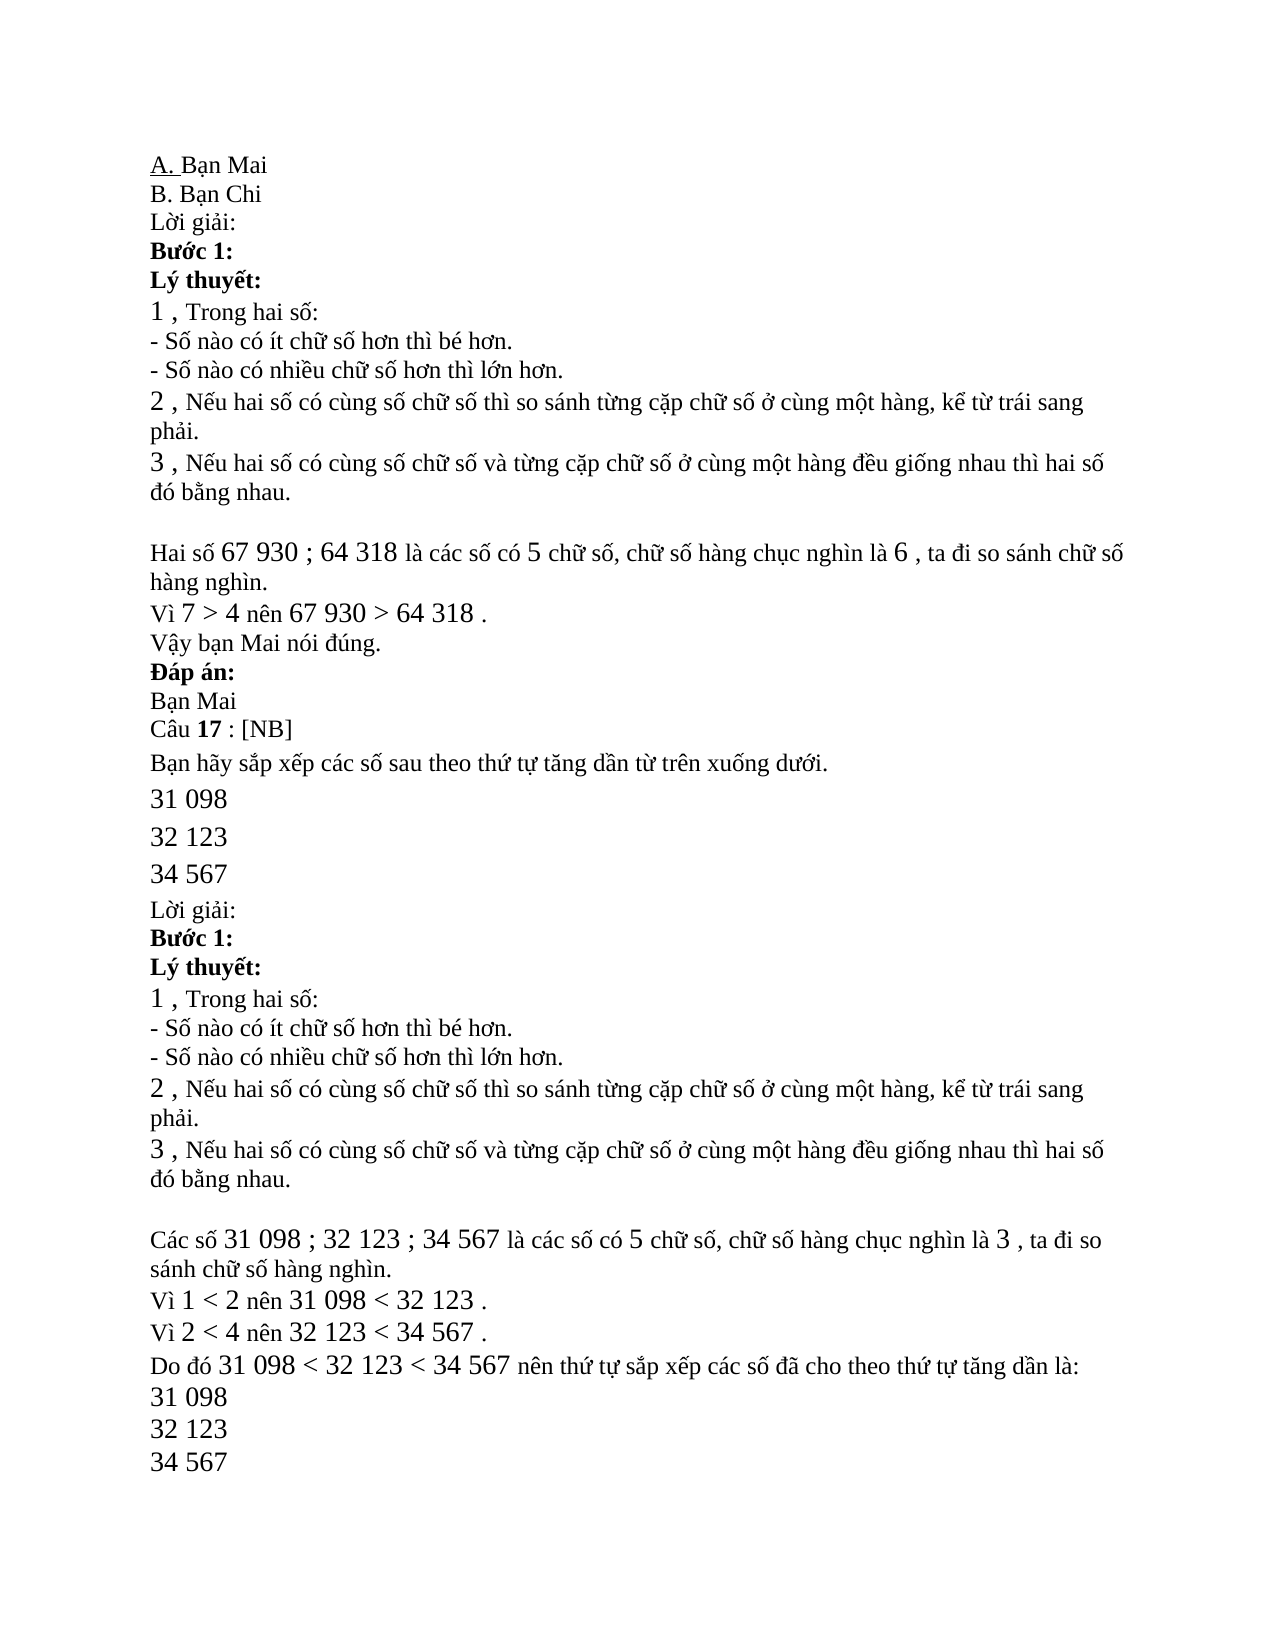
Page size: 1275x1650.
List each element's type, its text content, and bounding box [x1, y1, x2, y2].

text Bước 1: [150, 236, 1125, 265]
text 31 098 [150, 782, 1125, 814]
text Lời giải: [150, 895, 1125, 923]
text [150, 952, 1125, 1477]
text B. Bạn Chi [150, 179, 1125, 207]
text Câu 17 : [NB] [150, 714, 1125, 743]
text Bước 1: [150, 923, 1125, 952]
text 32 123 [150, 820, 1125, 852]
text Lời giải: [150, 207, 1125, 236]
text A. Bạn Mai [150, 150, 1125, 179]
text Lý thuyết: 1 , Trong hai số: - Số nào có ít chữ số hơn thì bé hơn. - Số nào có nhiều chữ số hơn thì lớn hơn. 2 , Nếu hai số có cùng số chữ số thì so sánh từng cặp chữ số ở cùng một hàng, kể từ trái sang phải. 3 , Nếu hai số có cùng số chữ số và từng cặp chữ số ở cùng một hàng đều giống nhau thì hai số đó bằng nhau. Hai số 67 930 ; 64 318 là các số có 5 chữ số, chữ số hàng chục nghìn là 6 , ta đi so sánh chữ số hàng nghìn. Vì 7 > 4 nên 67 930 > 64 318 . Vậy bạn Mai nói đúng. Đáp án: Bạn Mai [150, 265, 1125, 714]
text 34 567 [150, 857, 1125, 889]
text Bạn hãy sắp xếp các số sau theo thứ tự tăng dần từ trên xuống dưới. [150, 748, 1125, 777]
